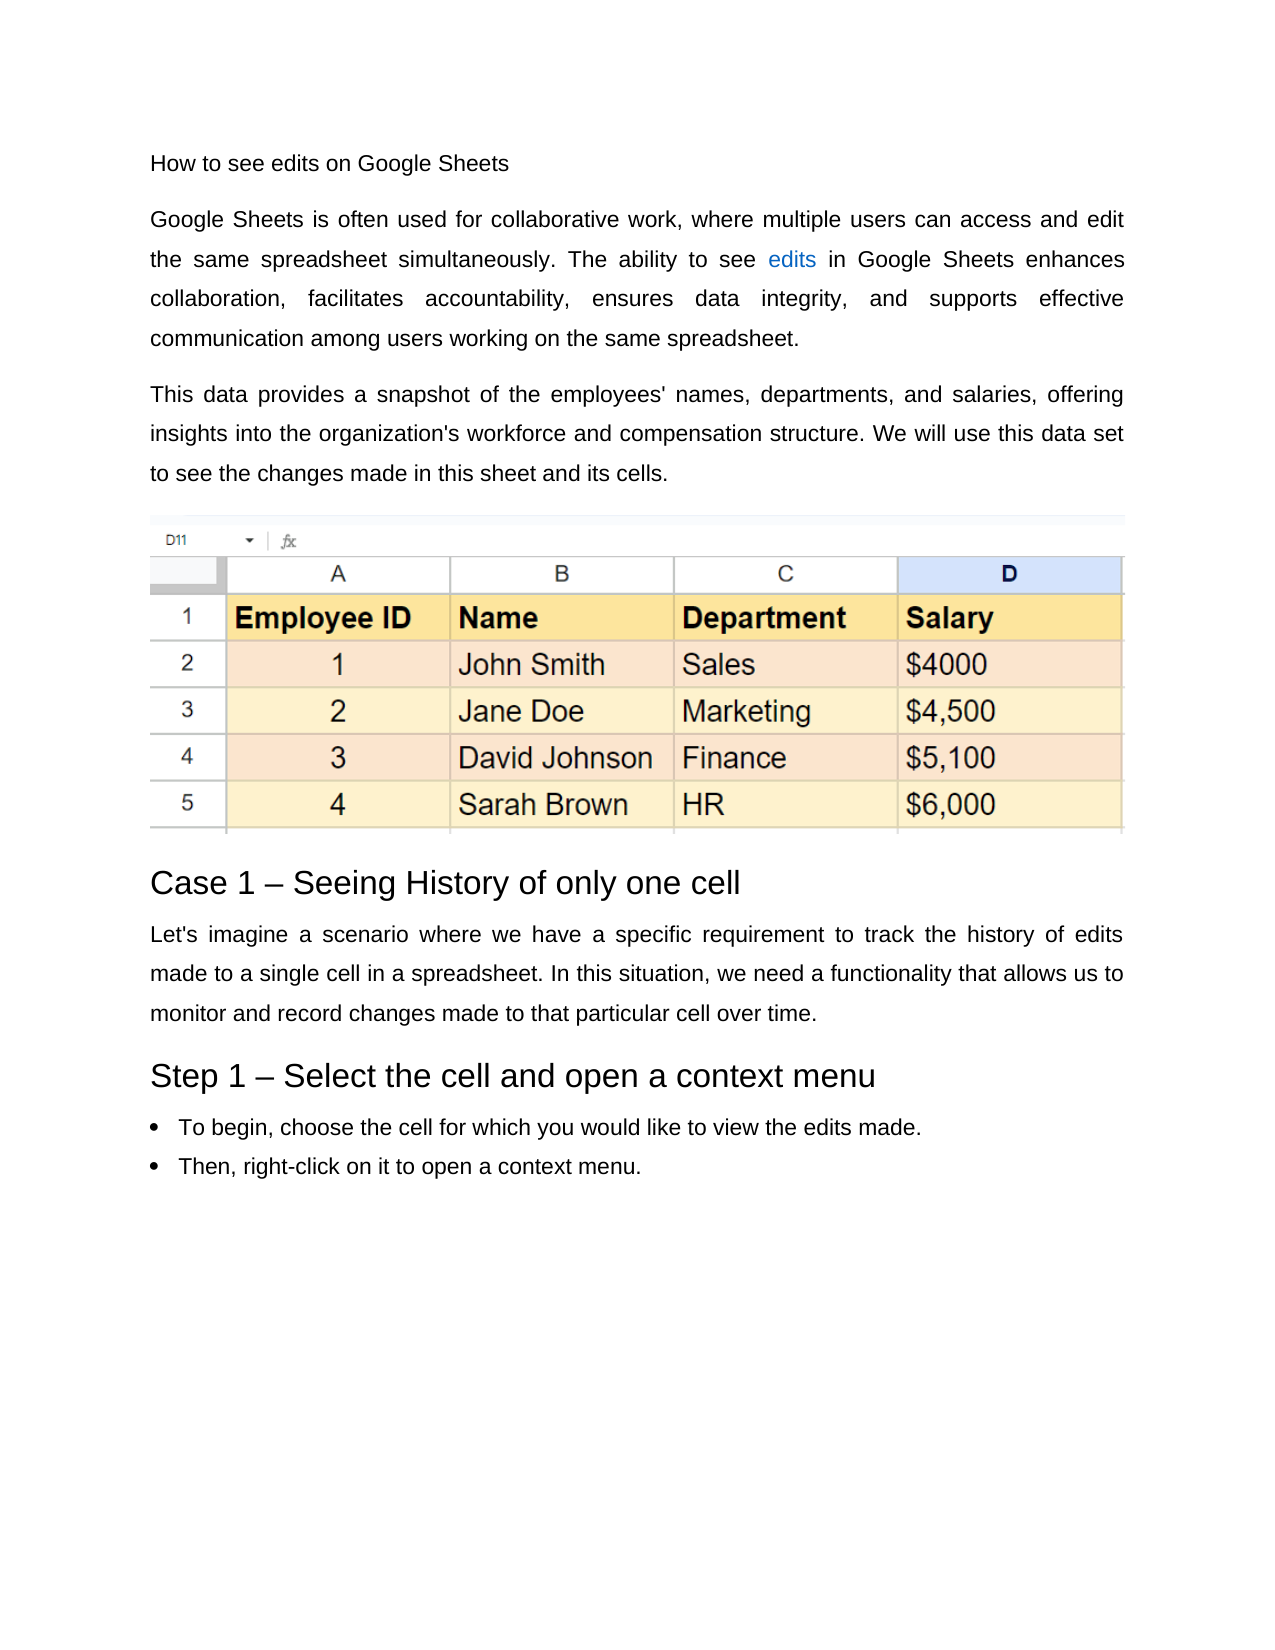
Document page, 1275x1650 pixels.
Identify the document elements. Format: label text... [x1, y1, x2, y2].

text This data provides a snapshot of the employees' names, departments, and salaries, offering insights into the organization's workforce and compensation structure. We will use this data set to see the changes made in this sheet and its cells. [150, 381, 1125, 486]
text Let's imagine a scenario where we have a specific requirement to track the history of edits made to a single cell in a spreadsheet. In this situation, we need a functionality that allows us to monitor and record changes made to that particular cell over time. [150, 921, 1125, 1026]
text How to see edits on Google Sheets [150, 150, 1125, 176]
list To begin, choose the cell for which you would like to view the edits made. [150, 1113, 1125, 1140]
list Then, right-click on it to open a context menu. [150, 1153, 1125, 1179]
subtitle Step 1 – Select the cell and open a context menu [150, 1056, 1125, 1094]
text Google Sheets is often used for collaborative work, where multiple users can access and edit the same spreadsheet simultaneously. The ability to see edits in Google Sheets enhances collaboration, facilitates accountability, ensures data integrity, and supports effective communication among users working on the same spreadsheet. [150, 206, 1125, 351]
subtitle Case 1 – Seeing History of only one cell [150, 863, 1125, 902]
picture [150, 515, 1125, 834]
